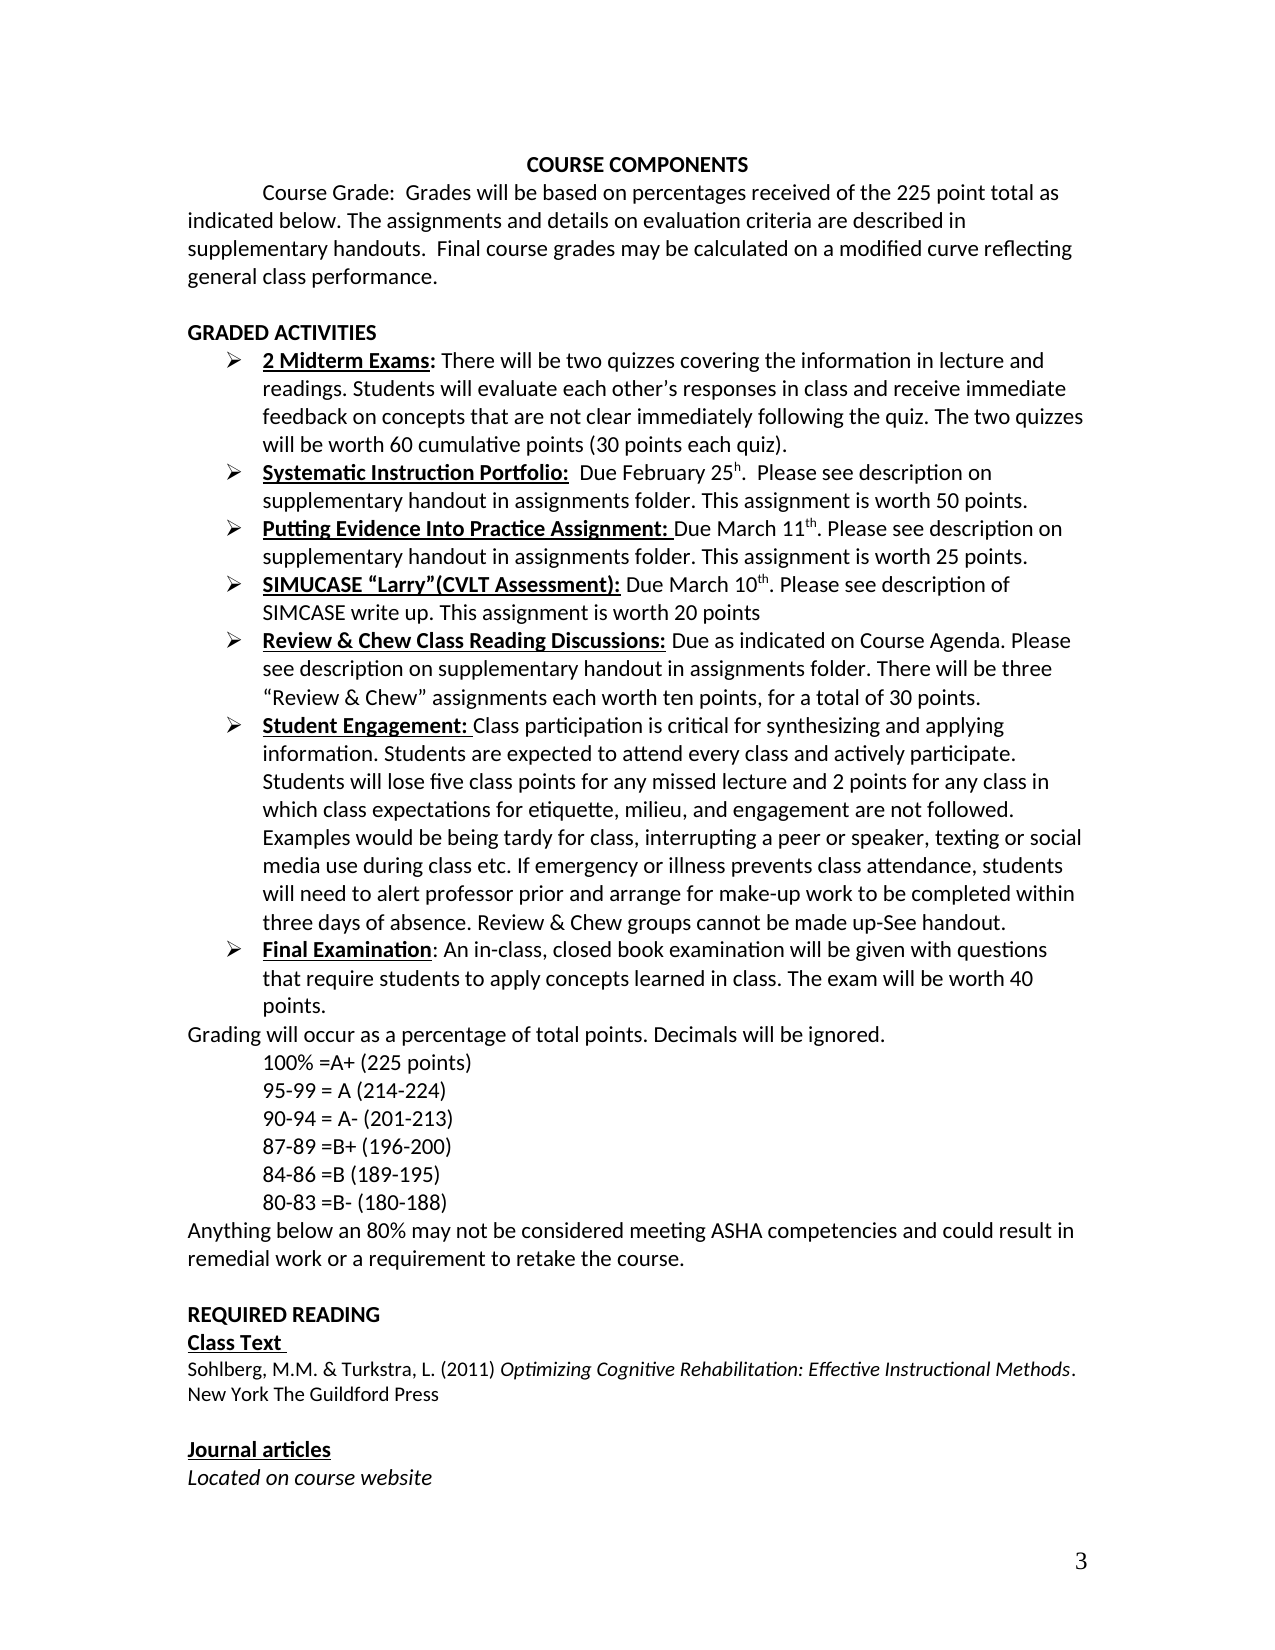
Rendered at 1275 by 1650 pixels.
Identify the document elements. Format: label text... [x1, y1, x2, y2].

text 95-99 = A (214-224) [262, 1076, 1087, 1104]
text 100% =A+ (225 points) [262, 1048, 1087, 1076]
text Located on course website [187, 1463, 1087, 1491]
list Review & Chew Class Reading Discussions: Due as indicated on Course Agenda. Please see description on supplementary handout in assignments folder. There will be three “Review & Chew” assignments each worth ten points, for a total of 30 points. [225, 626, 1087, 711]
list SIMUCASE “Larry”(CVLT Assessment): Due March 10th. Please see description of SIMCASE write up. This assignment is worth 20 points [225, 570, 1087, 626]
text 90-94 = A- (201-213) [262, 1104, 1087, 1132]
subtitle COURSE COMPONENTS [187, 150, 1087, 178]
text 80-83 =B- (180-188) [262, 1188, 1087, 1216]
text Course Grade: Grades will be based on percentages received of the 225 point total as indicated below. The assignments and details on evaluation criteria are described in supplementary handouts. Final course grades may be calculated on a modified curve reflecting general class performance. [187, 178, 1087, 290]
list Final Examination: An in-class, closed book examination will be given with questions that require students to apply concepts learned in class. The exam will be worth 40 points. [225, 936, 1087, 1020]
text 84-86 =B (189-195) [262, 1160, 1087, 1188]
list Student Engagement: Class participation is critical for synthesizing and applying information. Students are expected to attend every class and actively participate. Students will lose five class points for any missed lecture and 2 points for any class in which class expectations for etiquette, milieu, and engagement are not followed. Examples would be being tardy for class, interrupting a peer or speaker, texting or social media use during class etc. If emergency or illness prevents class attendance, students will need to alert professor prior and arrange for make-up work to be completed within three days of absence. Review & Chew groups cannot be made up-See handout. [225, 711, 1087, 936]
list 2 Midterm Exams: There will be two quizzes covering the information in lecture and readings. Students will evaluate each other’s responses in class and receive immediate feedback on concepts that are not clear immediately following the quiz. The two quizzes will be worth 60 cumulative points (30 points each quiz). [225, 346, 1087, 458]
list Putting Evidence Into Practice Assignment: Due March 11th. Please see description on supplementary handout in assignments folder. This assignment is worth 25 points. [225, 514, 1087, 570]
text REQUIRED READING [187, 1300, 1087, 1328]
text GRADED ACTIVITIES [187, 318, 1087, 346]
text Sohlberg, M.M. & Turkstra, L. (2011) Optimizing Cognitive Rehabilitation: Effective Instructional Methods. New York The Guildford Press [187, 1356, 1087, 1407]
text Anything below an 80% may not be considered meeting ASHA competencies and could result in remedial work or a requirement to retake the course. [187, 1216, 1087, 1272]
text 87-89 =B+ (196-200) [262, 1132, 1087, 1160]
list Systematic Instruction Portfolio: Due February 25h. Please see description on supplementary handout in assignments folder. This assignment is worth 50 points. [225, 458, 1087, 514]
text Class Text [187, 1328, 1087, 1356]
text Journal articles [187, 1435, 1087, 1463]
text Grading will occur as a percentage of total points. Decimals will be ignored. [187, 1020, 1087, 1048]
